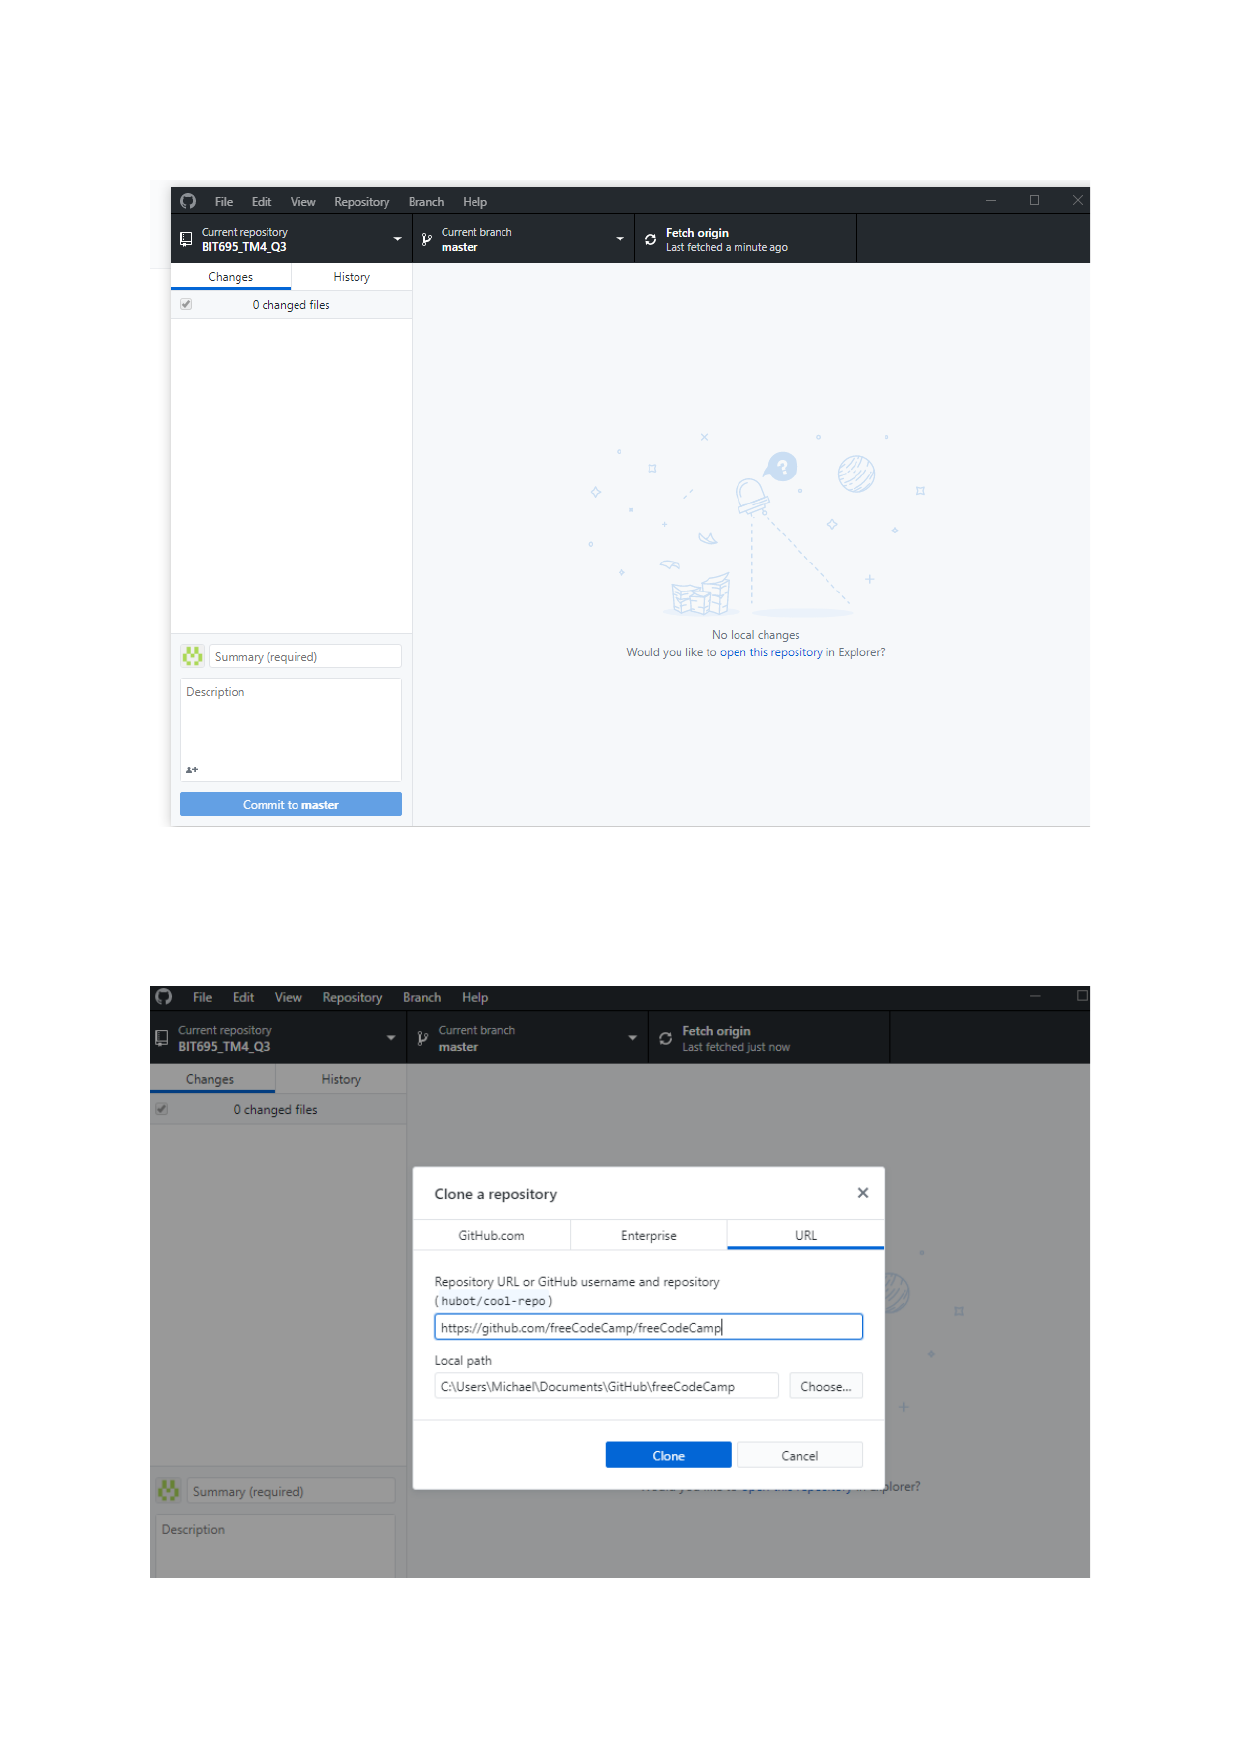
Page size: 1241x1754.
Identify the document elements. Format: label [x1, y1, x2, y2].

picture [150, 986, 1091, 1578]
picture [150, 180, 1091, 827]
